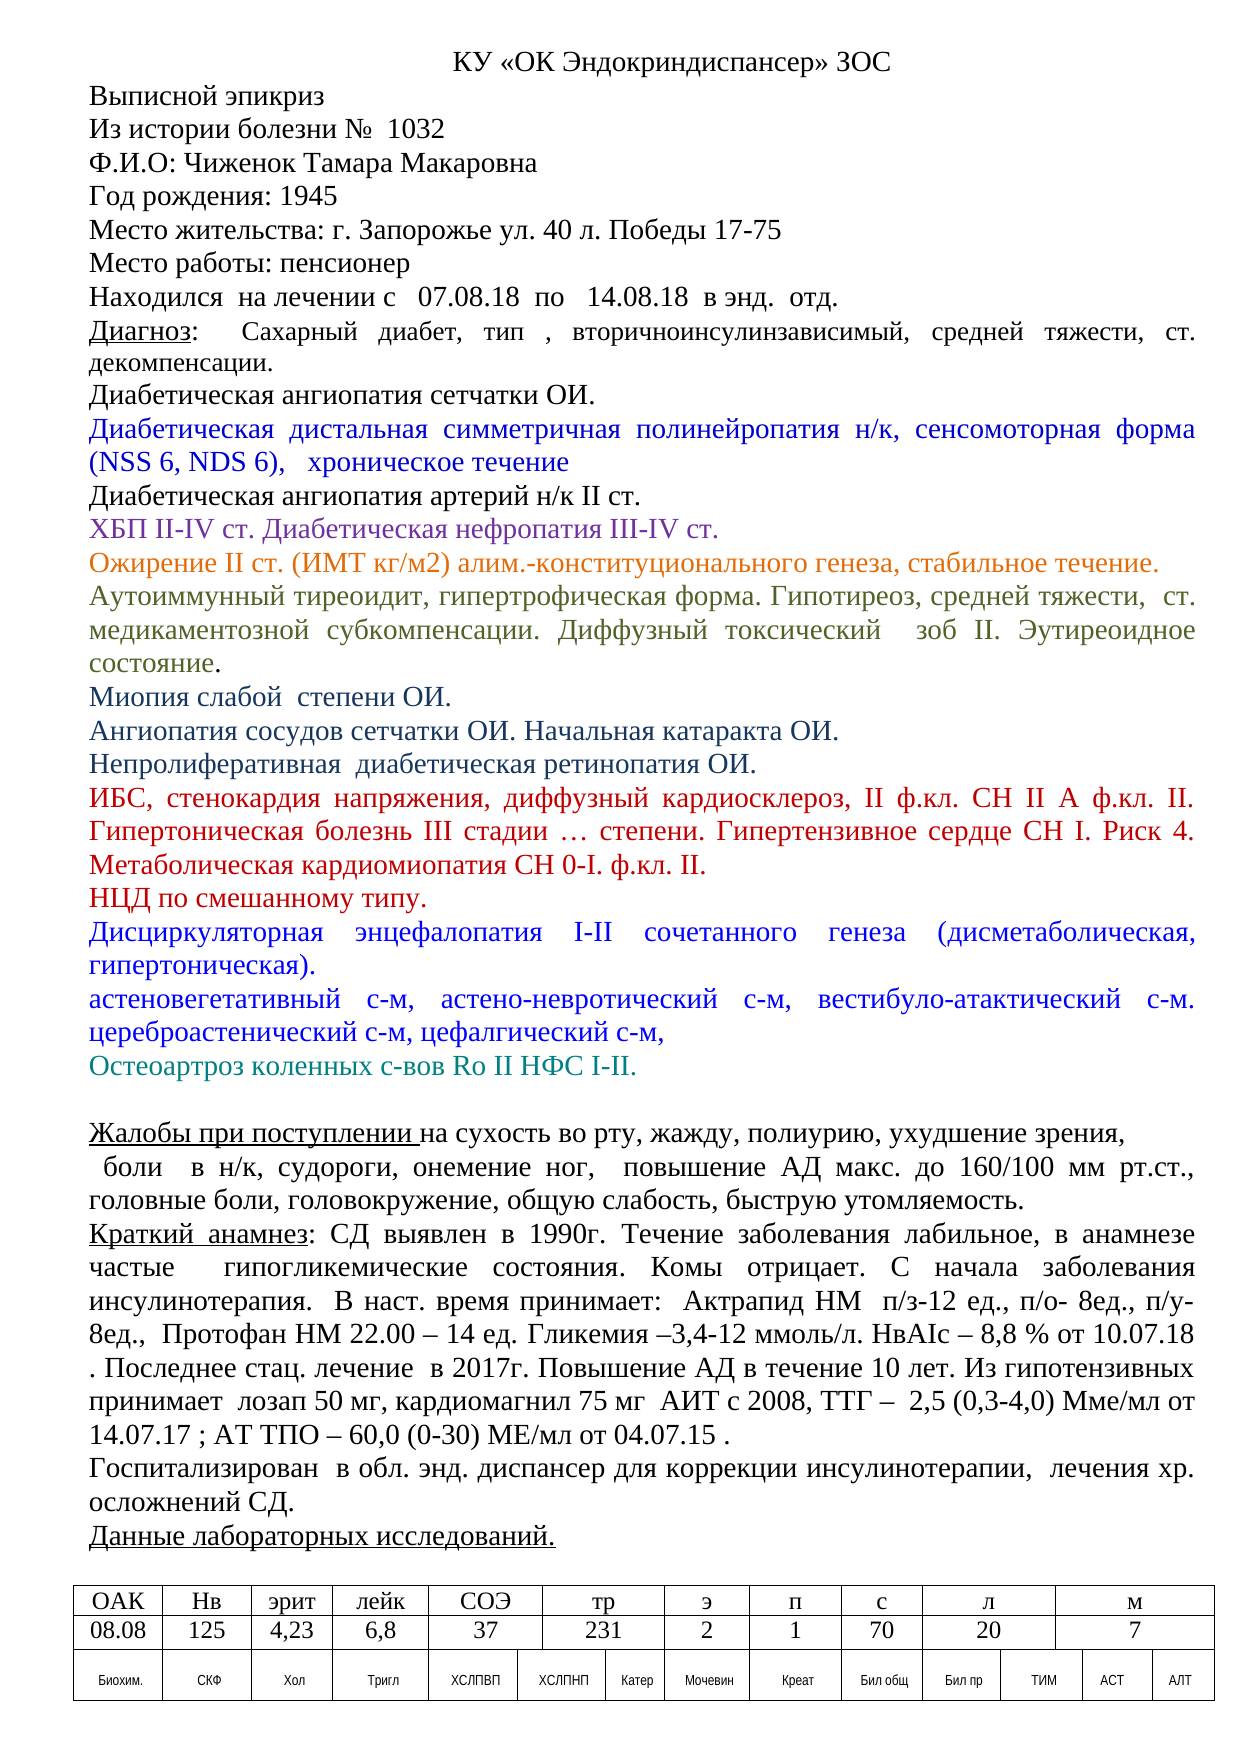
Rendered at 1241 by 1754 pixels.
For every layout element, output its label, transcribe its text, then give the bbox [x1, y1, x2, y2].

table_cell Хол [252, 1650, 332, 1700]
table_cell 1 [750, 1616, 841, 1649]
text астеновегетативный с-м, астено-невротический с-м, вестибуло-атактический с-м. цереброастенический с-м, цефалгический с-м, [89, 981, 1196, 1048]
text ХБП II-IV ст. Диабетическая нефропатия III-IV ст. [89, 511, 1196, 545]
text Миопия степени ОИ. [89, 679, 1196, 713]
text Краткий анамнез: СД выявлен в 1990г. . Комы отрицает. С начала заболевания В наст. время принимает: Актрапид НМ п/з-12 ед., п/о- 8ед., п/у- 8ед., Протофан НМ 22.00 – 14 ед. Гликемия –3,4-12 ммоль/л. НвАIс – 8,8 % от 10.07.18 . Последнее стац. лечение в 2017г. Повышение АД в течение 10 лет. Из гипотензивных принимает лозап 50 мг, кардиомагнил 75 мг АИТ с 2008, ТТГ – 2,5 (0,3-4,0) Мме/мл от 14.07.17 ; АТ ТПО – 60,0 (0-30) МЕ/мл от 04.07.15 . [89, 1216, 1196, 1451]
table_header м [1056, 1586, 1214, 1614]
table_cell Мочевин [665, 1650, 749, 1700]
table_cell 20 [923, 1616, 1055, 1649]
table_cell 125 [163, 1616, 251, 1649]
text Диабетическая ангиопатия сетчатки ОИ. [89, 377, 1196, 411]
table_cell 4,23 [252, 1616, 332, 1649]
table_cell 231 [543, 1616, 664, 1649]
table_cell Бил пр [923, 1650, 1000, 1700]
text Место жительства: г. Запорожье ул. 40 л. Победы 17-75 [89, 212, 1196, 246]
table_cell Катер [606, 1650, 664, 1700]
text Госпитализирован в обл. энд. диспансер для коррекции инсулинотерапии, лечения хр. осложнений СД. [89, 1451, 1196, 1518]
table_cell 7 [1056, 1616, 1214, 1649]
text Жалобы при поступлении на сухость во рту, жажду, полиурию, ухудшение зрения, [89, 1115, 1196, 1149]
table_header лейк [333, 1586, 428, 1614]
table_cell АЛТ [1153, 1650, 1214, 1700]
subtitle Ф.И.О: Чиженок Тамара Макаровна [89, 145, 1196, 178]
text Диабетическая дистальная симметричная полинейропатия н/к, сенсомоторная форма (NSS 6, NDS 6), хроническое течение [89, 411, 1196, 478]
table_header СОЭ [429, 1586, 542, 1614]
text Место работы: пенсионер [89, 246, 1196, 279]
text боли в н/к, судороги, онемение ног, повышение АД макс. до 160/100 мм рт.ст., головные боли, головокружение, общую слабость, быструю утомляемость. [89, 1149, 1196, 1216]
table_cell ТИМ [1001, 1650, 1082, 1700]
text Ожирение II ст. (ИМТ кг/м2) алим.-конституционального генеза, стабильное течение. [89, 545, 1196, 578]
text энцефалопатия I-II сочетанного генеза (дисметаболическая, гипертоническая). [89, 914, 1196, 981]
text Аутоиммунный тиреоидит, Гипотиреоз, средней тяжести, ст. медикаментозной субкомпенсации. зоб II. Эутиреоидное состояние. [89, 578, 1196, 679]
text Диабетическая ангиопатия артерий н/к II ст. [89, 478, 1196, 511]
table_header л [923, 1586, 1055, 1614]
text Ангиопатия сосудов сетчатки . Начальная катаракта . [89, 713, 1196, 746]
text НЦД по смешанному типу. [89, 880, 1196, 914]
table_cell Креат [750, 1650, 841, 1700]
subtitle Из истории болезни № 1032 [89, 111, 1196, 145]
table_cell 6,8 [333, 1616, 428, 1649]
table_header Нв [163, 1586, 251, 1614]
table_header эрит [252, 1586, 332, 1614]
table_cell Биохим. [74, 1650, 162, 1700]
text Год рождения: 1945 [89, 178, 1196, 212]
text Непролиферативная диабетическая ретинопатия . [89, 746, 1196, 780]
table_cell АСТ [1083, 1650, 1152, 1700]
table_cell 70 [842, 1616, 922, 1649]
table_cell СКФ [163, 1650, 251, 1700]
table_cell Тригл [333, 1650, 428, 1700]
table_header тр [543, 1586, 664, 1614]
table_cell 2 [665, 1616, 749, 1649]
table_cell ХСЛПНП [518, 1650, 605, 1700]
table_header э [665, 1586, 749, 1614]
text ИБС, стенокардия напряжения, диффузный кардиосклероз, II ф.кл. СН II А ф.кл. II. Гипертоническая болезнь III стадии … степени. Гипертензивное сердце СН I. Риск 4. Метаболическая кардиомиопатия СН 0-I. ф.кл. II. [89, 780, 1196, 880]
subtitle Выписной эпикриз [89, 78, 1202, 111]
table_cell Бил общ [842, 1650, 922, 1700]
table_cell ХСЛПВП [429, 1650, 517, 1700]
text на лечении с 07.08.18 по 14.08.18 в отд. [89, 279, 1196, 313]
text Диагноз: Сахарный диабет, тип , вторичноинсулинзависимый, ст. [89, 313, 1196, 377]
table_cell 08.08 [74, 1616, 162, 1649]
table_header п [750, 1586, 841, 1614]
table_header с [842, 1586, 922, 1614]
text Данные лабораторных исследований. [89, 1518, 1196, 1551]
table_header ОАК [74, 1586, 162, 1614]
table_cell 37 [429, 1616, 542, 1649]
text Остеоартроз коленных с-вов Rо II НФС I-II. [89, 1048, 1196, 1082]
